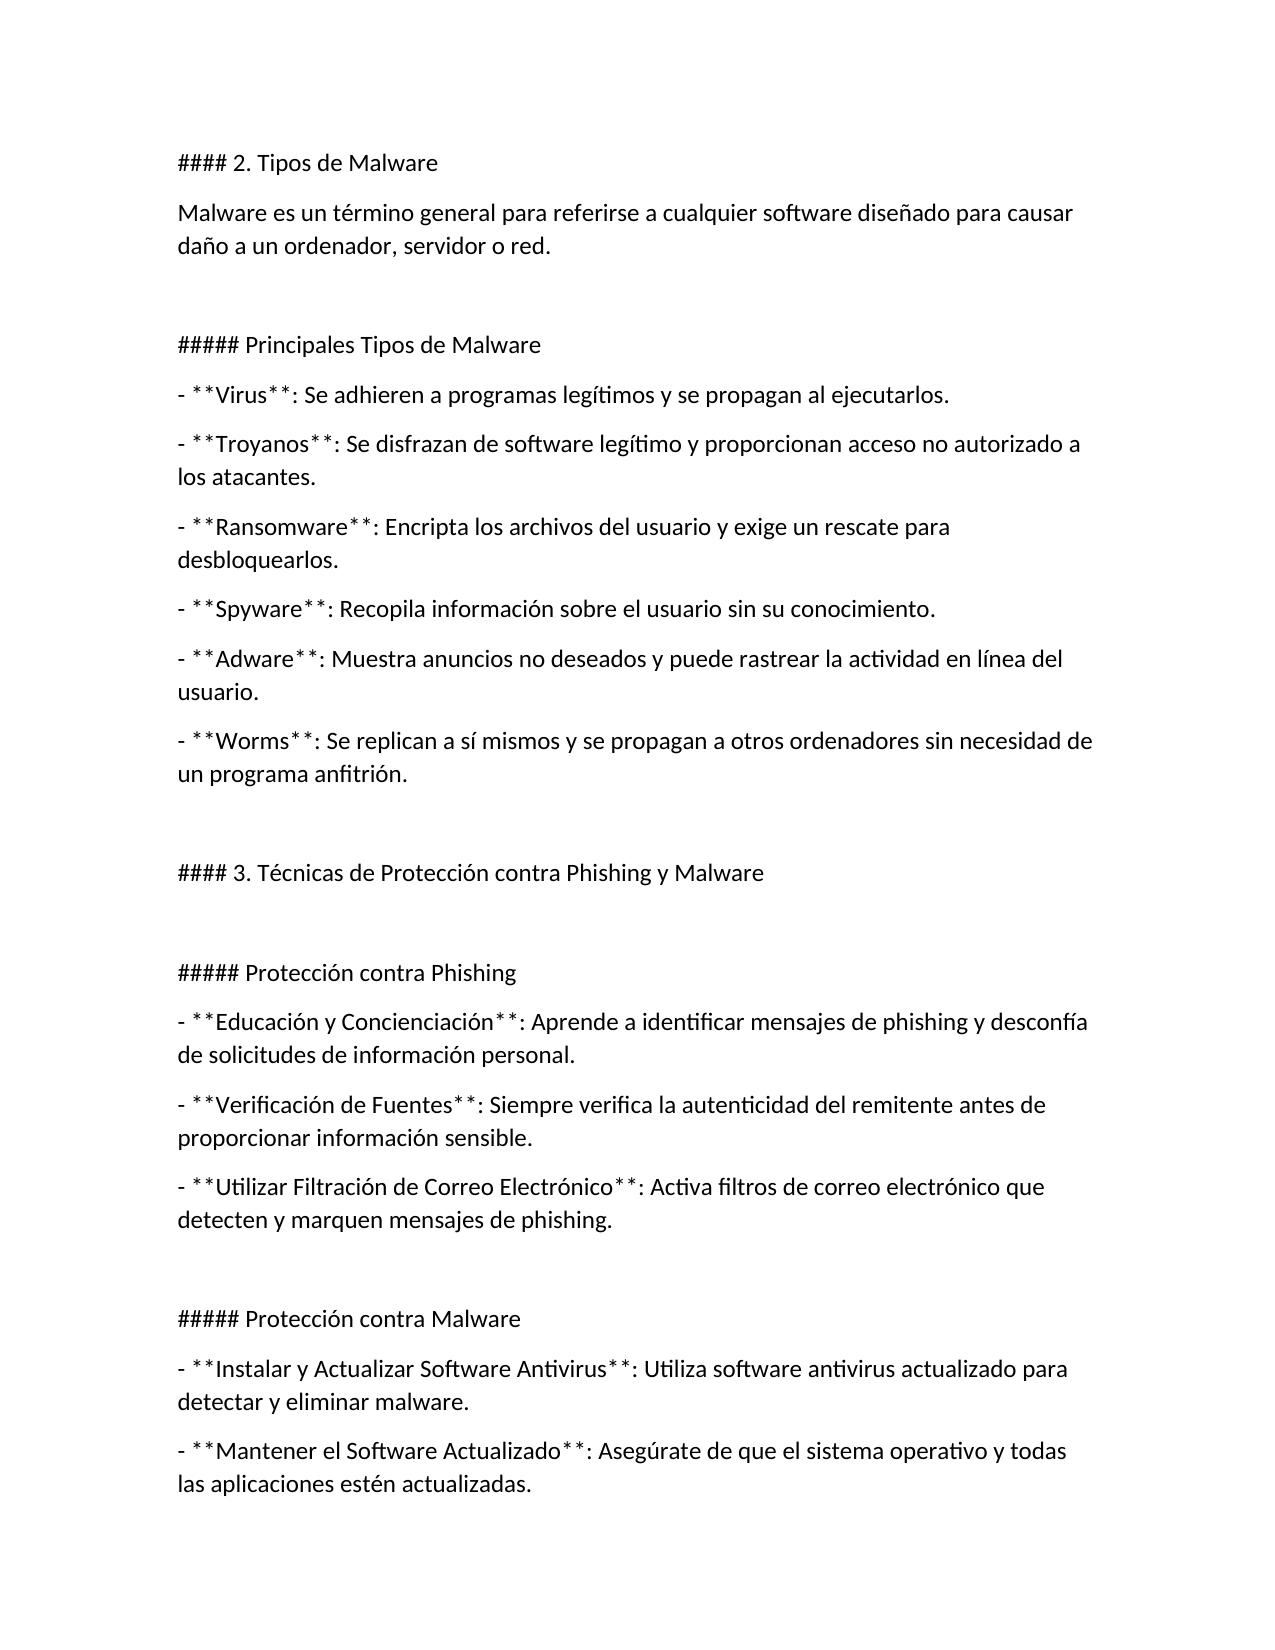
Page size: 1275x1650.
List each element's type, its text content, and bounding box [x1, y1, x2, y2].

text ##### Protección contra Malware [177, 1303, 1098, 1334]
text #### 3. Técnicas de Protección contra Phishing y Malware [177, 858, 1098, 888]
text - **Utilizar Filtración de Correo Electrónico**: Activa filtros de correo electrónico que detecten y marquen mensajes de phishing. [177, 1171, 1098, 1235]
text - **Instalar y Actualizar Software Antivirus**: Utiliza software antivirus actualizado para detectar y eliminar malware. [177, 1353, 1098, 1416]
text - **Educación y Concienciación**: Aprende a identificar mensajes de phishing y desconfía de solicitudes de información personal. [177, 1006, 1098, 1070]
text ##### Principales Tipos de Malware [177, 329, 1098, 360]
text - **Mantener el Software Actualizado**: Asegúrate de que el sistema operativo y todas las aplicaciones estén actualizadas. [177, 1436, 1098, 1499]
text Malware es un término general para referirse a cualquier software diseñado para causar daño a un ordenador, servidor o red. [177, 197, 1098, 261]
text #### 2. Tipos de Malware [177, 148, 1098, 178]
text ##### Protección contra Phishing [177, 957, 1098, 987]
text - **Spyware**: Recopila información sobre el usuario sin su conocimiento. [177, 593, 1098, 624]
text - **Verificación de Fuentes**: Siempre verifica la autenticidad del remitente antes de proporcionar información sensible. [177, 1089, 1098, 1152]
text - **Worms**: Se replican a sí mismos y se propagan a otros ordenadores sin necesidad de un programa anfitrión. [177, 726, 1098, 789]
text - **Adware**: Muestra anuncios no deseados y puede rastrear la actividad en línea del usuario. [177, 643, 1098, 706]
text - **Troyanos**: Se disfrazan de software legítimo y proporcionan acceso no autorizado a los atacantes. [177, 428, 1098, 492]
text - **Ransomware**: Encripta los archivos del usuario y exige un rescate para desbloquearlos. [177, 511, 1098, 574]
text - **Virus**: Se adhieren a programas legítimos y se propagan al ejecutarlos. [177, 379, 1098, 409]
